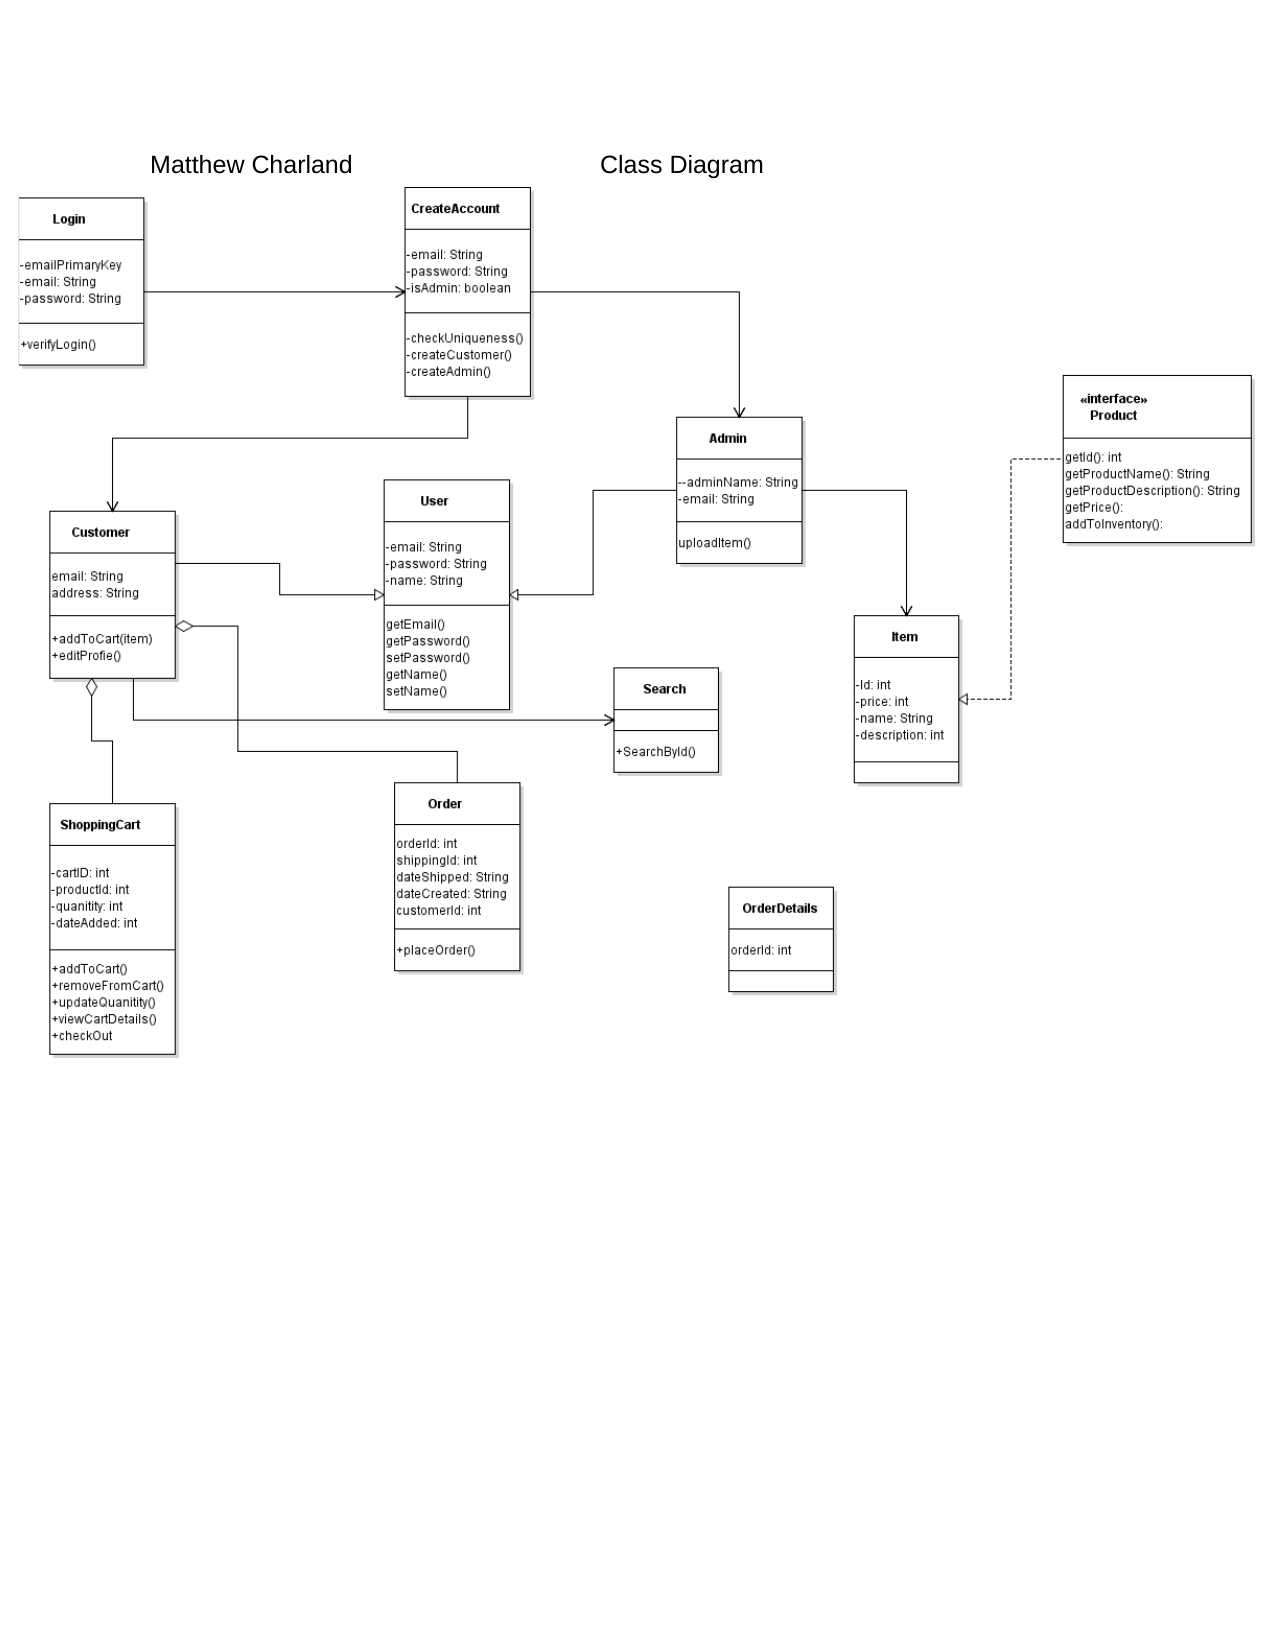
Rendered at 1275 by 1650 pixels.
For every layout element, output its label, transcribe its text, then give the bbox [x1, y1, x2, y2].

picture [18, 187, 1255, 1059]
text Matthew Charland Class Diagram [150, 150, 1125, 179]
